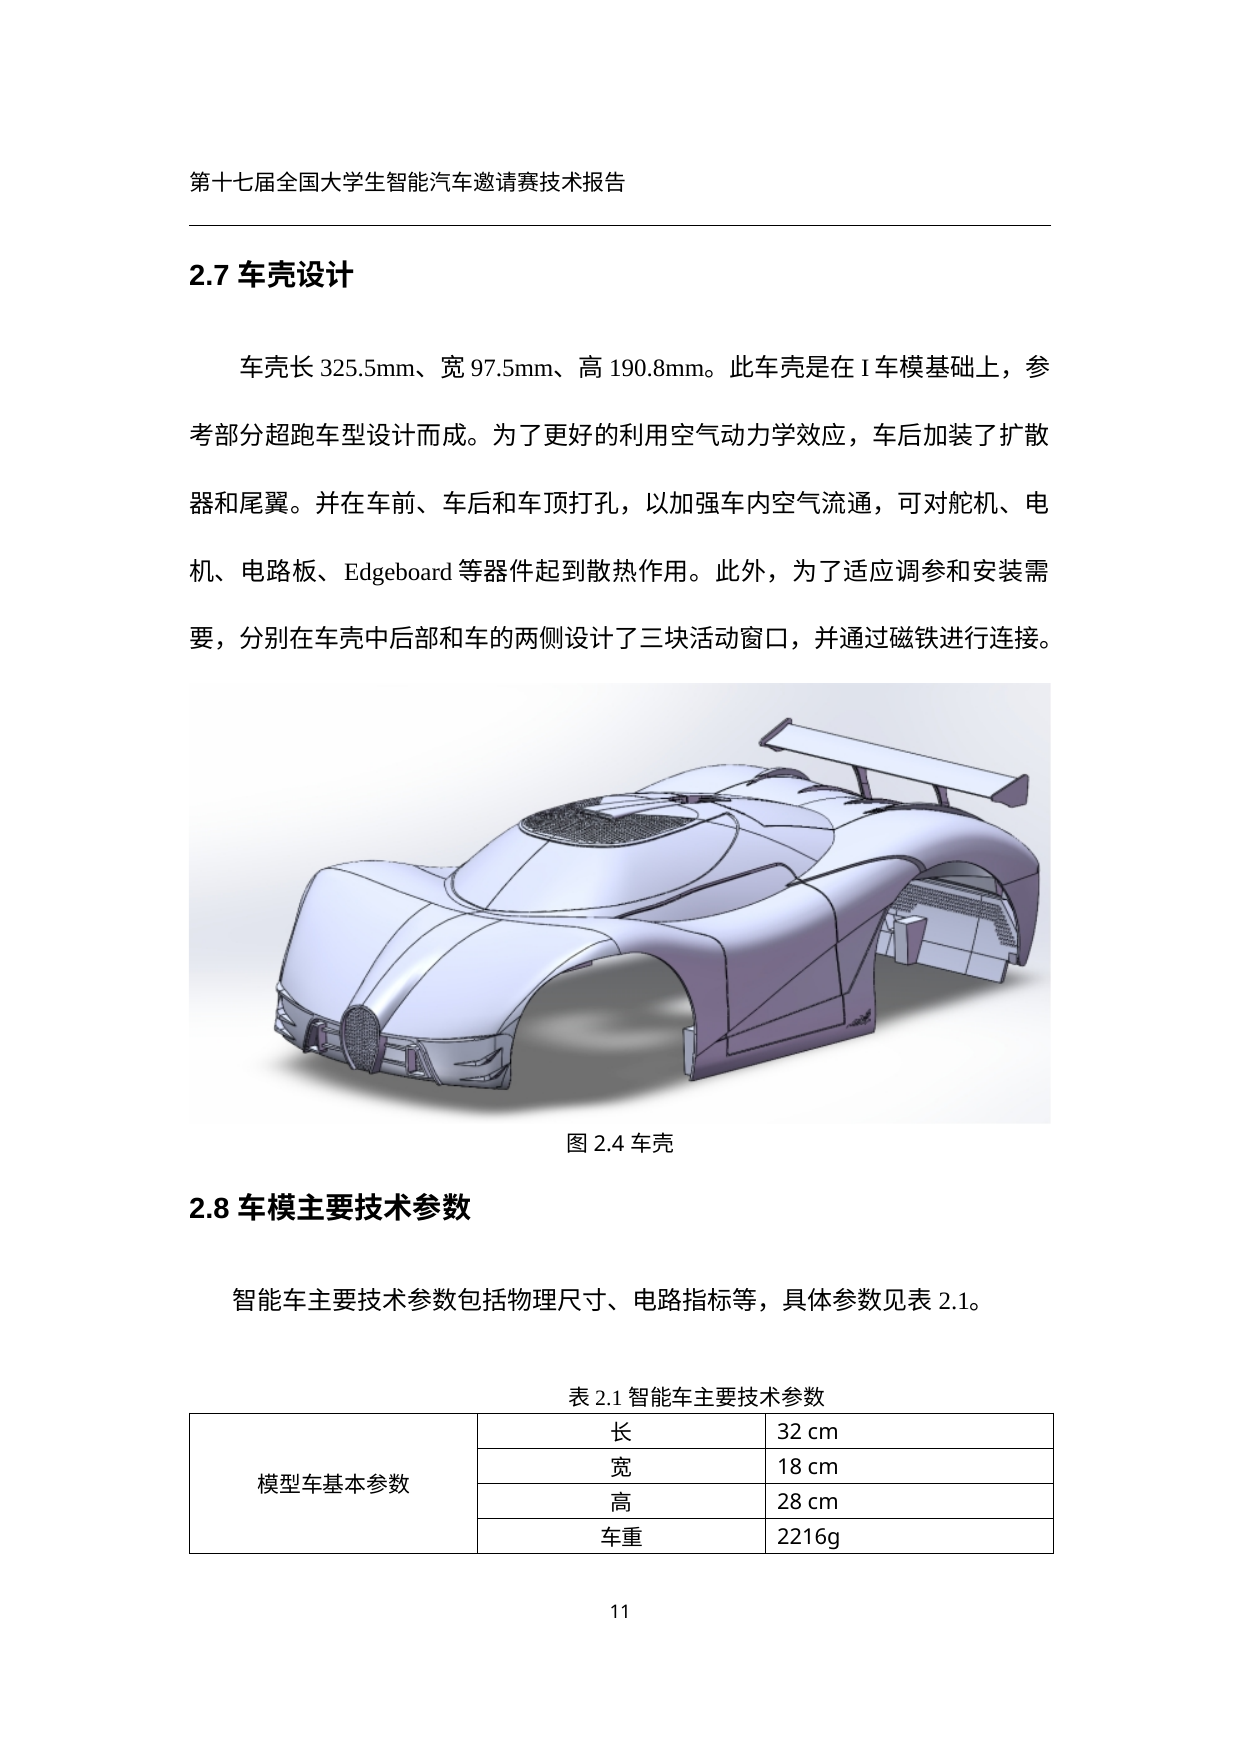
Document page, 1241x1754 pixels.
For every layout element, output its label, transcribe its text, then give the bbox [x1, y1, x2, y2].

table_header 32 cm [766, 1414, 1053, 1448]
table_cell 高 [478, 1484, 765, 1518]
table_cell 18 cm [766, 1449, 1053, 1483]
text 图 2.4 车壳 [189, 1125, 1051, 1159]
table_header 模型车基本参数 [190, 1414, 477, 1553]
text 智能车主要技术参数包括物理尺寸、电路指标等，具体参数见表 2.1。 [189, 1264, 1051, 1332]
text 2.8 车模主要技术参数 [189, 1171, 1051, 1239]
text 车壳长325.5mm、宽97.5mm、高190.8mm。此车壳是在I车模基础上，参考部分超跑车型设计而成。为了更好的利用空气动力学效应，车后加装了扩散器和尾翼。并在车前、车后和车顶打孔，以加强车内空气流通，可对舵机、电机、电路板、Edgeboard等器件起到散热作用。此外，为了适应调参和安装需要，分别在车壳中后部和车的两侧设计了三块活动窗口，并通过磁铁进行连接。 [189, 331, 1051, 671]
text 2.7 车壳设计 [189, 238, 1051, 306]
table_cell 28 cm [766, 1484, 1053, 1518]
table_cell 宽 [478, 1449, 765, 1483]
text 表2.1 智能车主要技术参数 [189, 1379, 1051, 1413]
picture [188, 683, 1052, 1125]
table_cell 车重 [478, 1519, 765, 1553]
table_header 长 [478, 1414, 765, 1448]
table_cell 2216g [766, 1519, 1053, 1553]
